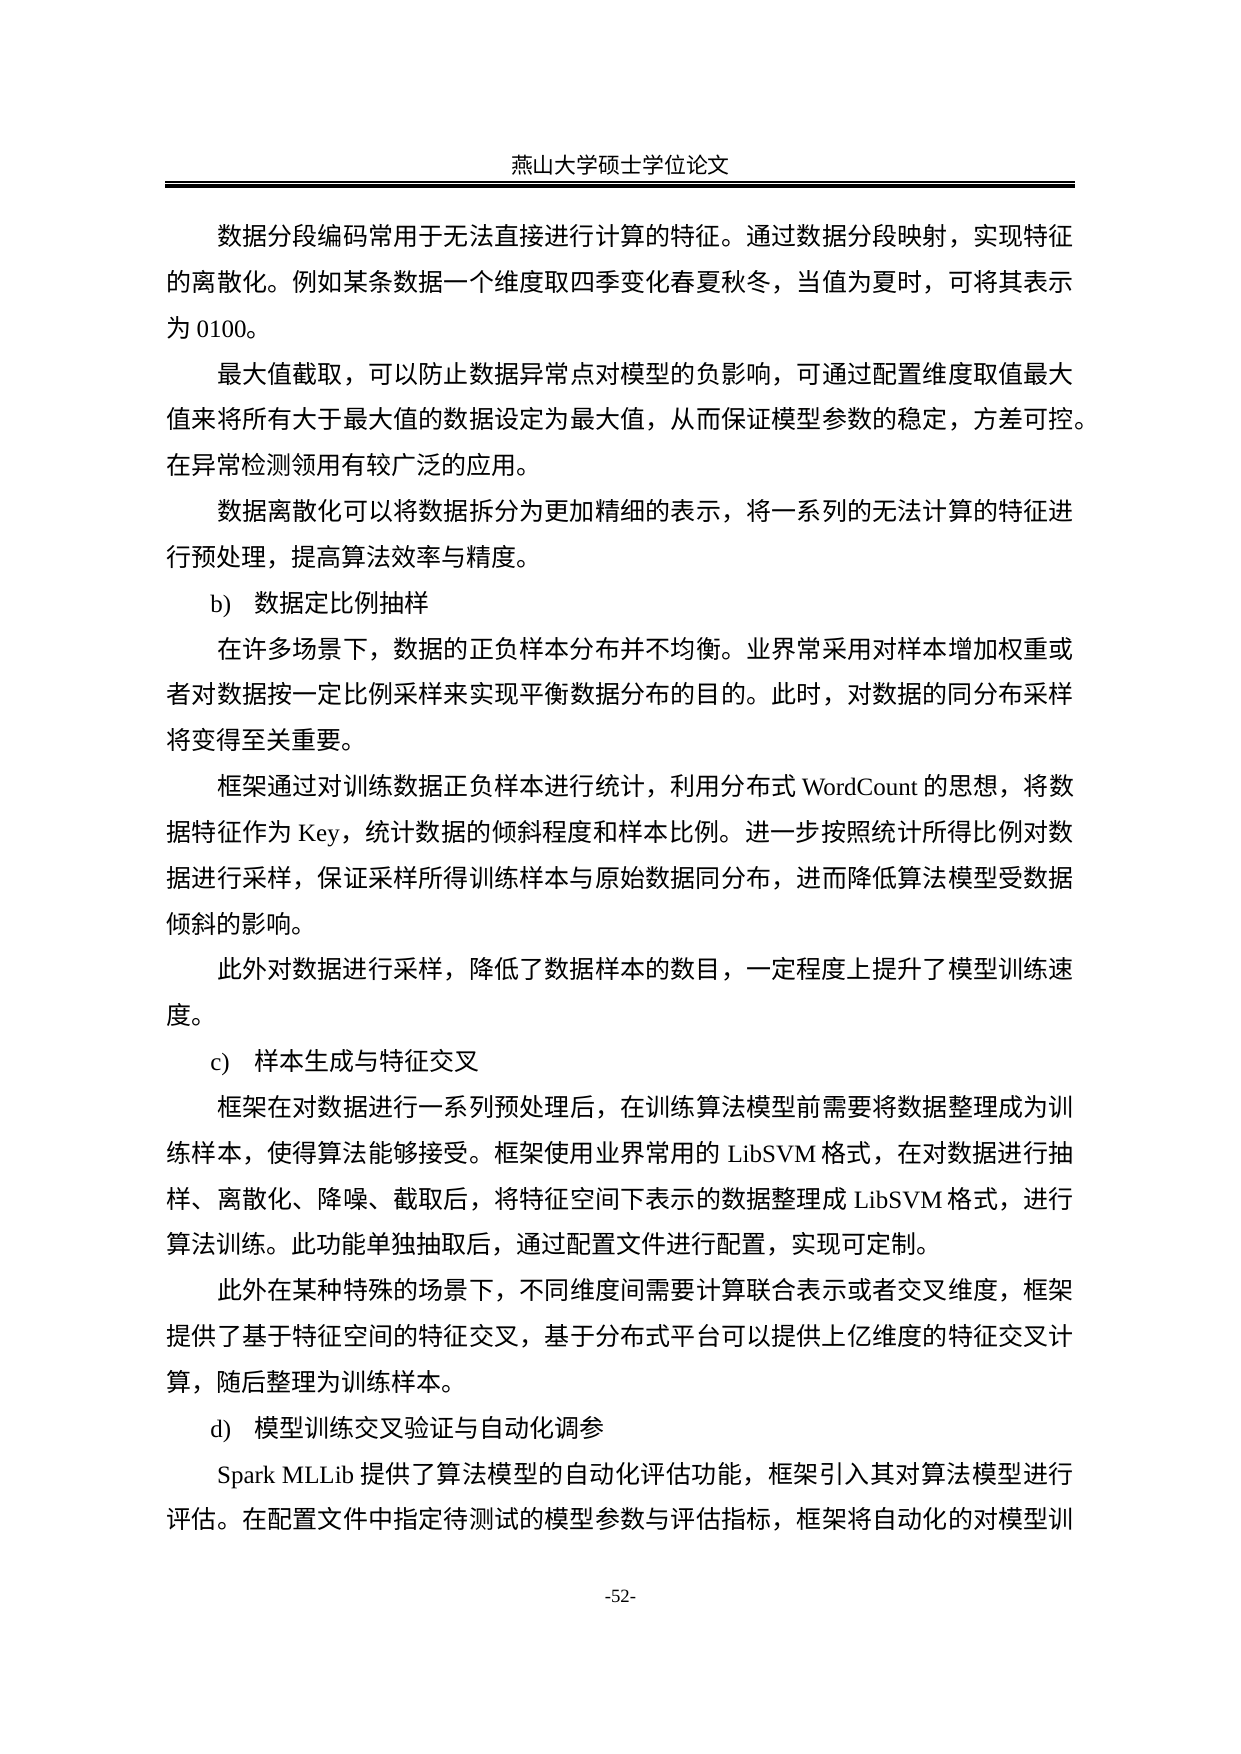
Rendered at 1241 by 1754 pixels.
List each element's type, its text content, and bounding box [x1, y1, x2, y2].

text 数据离散化可以将数据拆分为更加精细的表示，将一系列的无法计算的特征进行预处理，提高算法效率与精度。 [166, 482, 1074, 574]
text 此外在某种特殊的场景下，不同维度间需要计算联合表示或者交叉维度，框架提供了基于特征空间的特征交叉，基于分布式平台可以提供上亿维度的特征交叉计算，随后整理为训练样本。 [166, 1261, 1074, 1399]
text 此外对数据进行采样，降低了数据样本的数目，一定程度上提升了模型训练速度。 [166, 940, 1074, 1032]
list 模型训练交叉验证与自动化调参 [210, 1399, 1074, 1444]
text 数据分段编码常用于无法直接进行计算的特征。通过数据分段映射，实现特征的离散化。例如某条数据一个维度取四季变化春夏秋冬，当值为夏时，可将其表示为0100。 [166, 207, 1074, 344]
text 框架通过对训练数据正负样本进行统计，利用分布式WordCount的思想，将数据特征作为Key，统计数据的倾斜程度和样本比例。进一步按照统计所得比例对数据进行采样，保证采样所得训练样本与原始数据同分布，进而降低算法模型受数据倾斜的影响。 [166, 757, 1074, 940]
text 框架在对数据进行一系列预处理后，在训练算法模型前需要将数据整理成为训练样本，使得算法能够接受。框架使用业界常用的LibSVM格式，在对数据进行抽样、离散化、降噪、截取后，将特征空间下表示的数据整理成LibSVM格式，进行算法训练。此功能单独抽取后，通过配置文件进行配置，实现可定制。 [166, 1078, 1074, 1261]
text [166, 1444, 1074, 1536]
list 样本生成与特征交叉 [210, 1032, 1074, 1078]
text 在许多场景下，数据的正负样本分布并不均衡。业界常采用对样本增加权重或者对数据按一定比例采样来实现平衡数据分布的目的。此时，对数据的同分布采样将变得至关重要。 [166, 619, 1074, 757]
list 数据定比例抽样 [210, 574, 1074, 619]
text 最大值截取，可以防止数据异常点对模型的负影响，可通过配置维度取值最大值来将所有大于最大值的数据设定为最大值，从而保证模型参数的稳定，方差可控。在异常检测领用有较广泛的应用。 [166, 344, 1074, 482]
